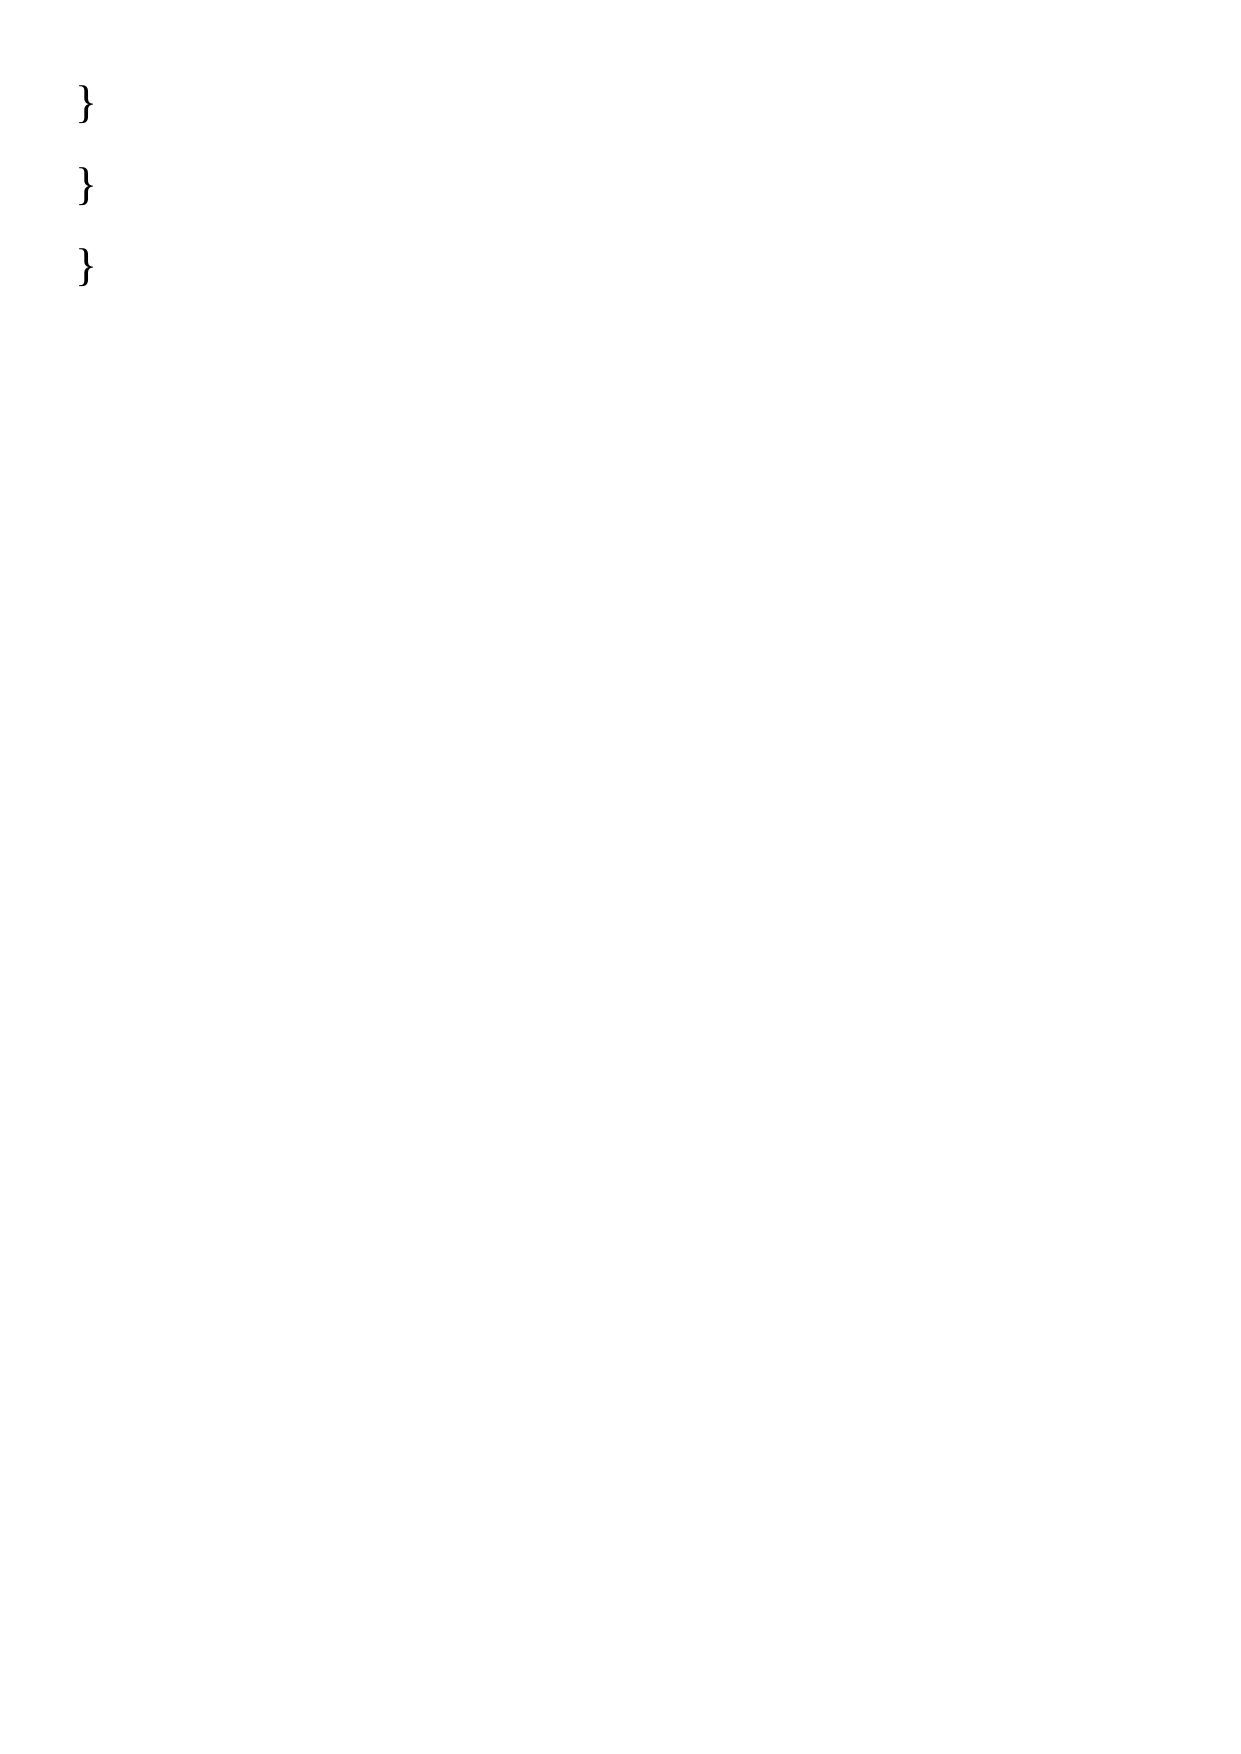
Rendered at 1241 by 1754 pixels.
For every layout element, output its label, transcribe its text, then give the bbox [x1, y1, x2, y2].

text } [75, 238, 1165, 290]
text } [75, 156, 1165, 209]
text } [75, 75, 1165, 128]
